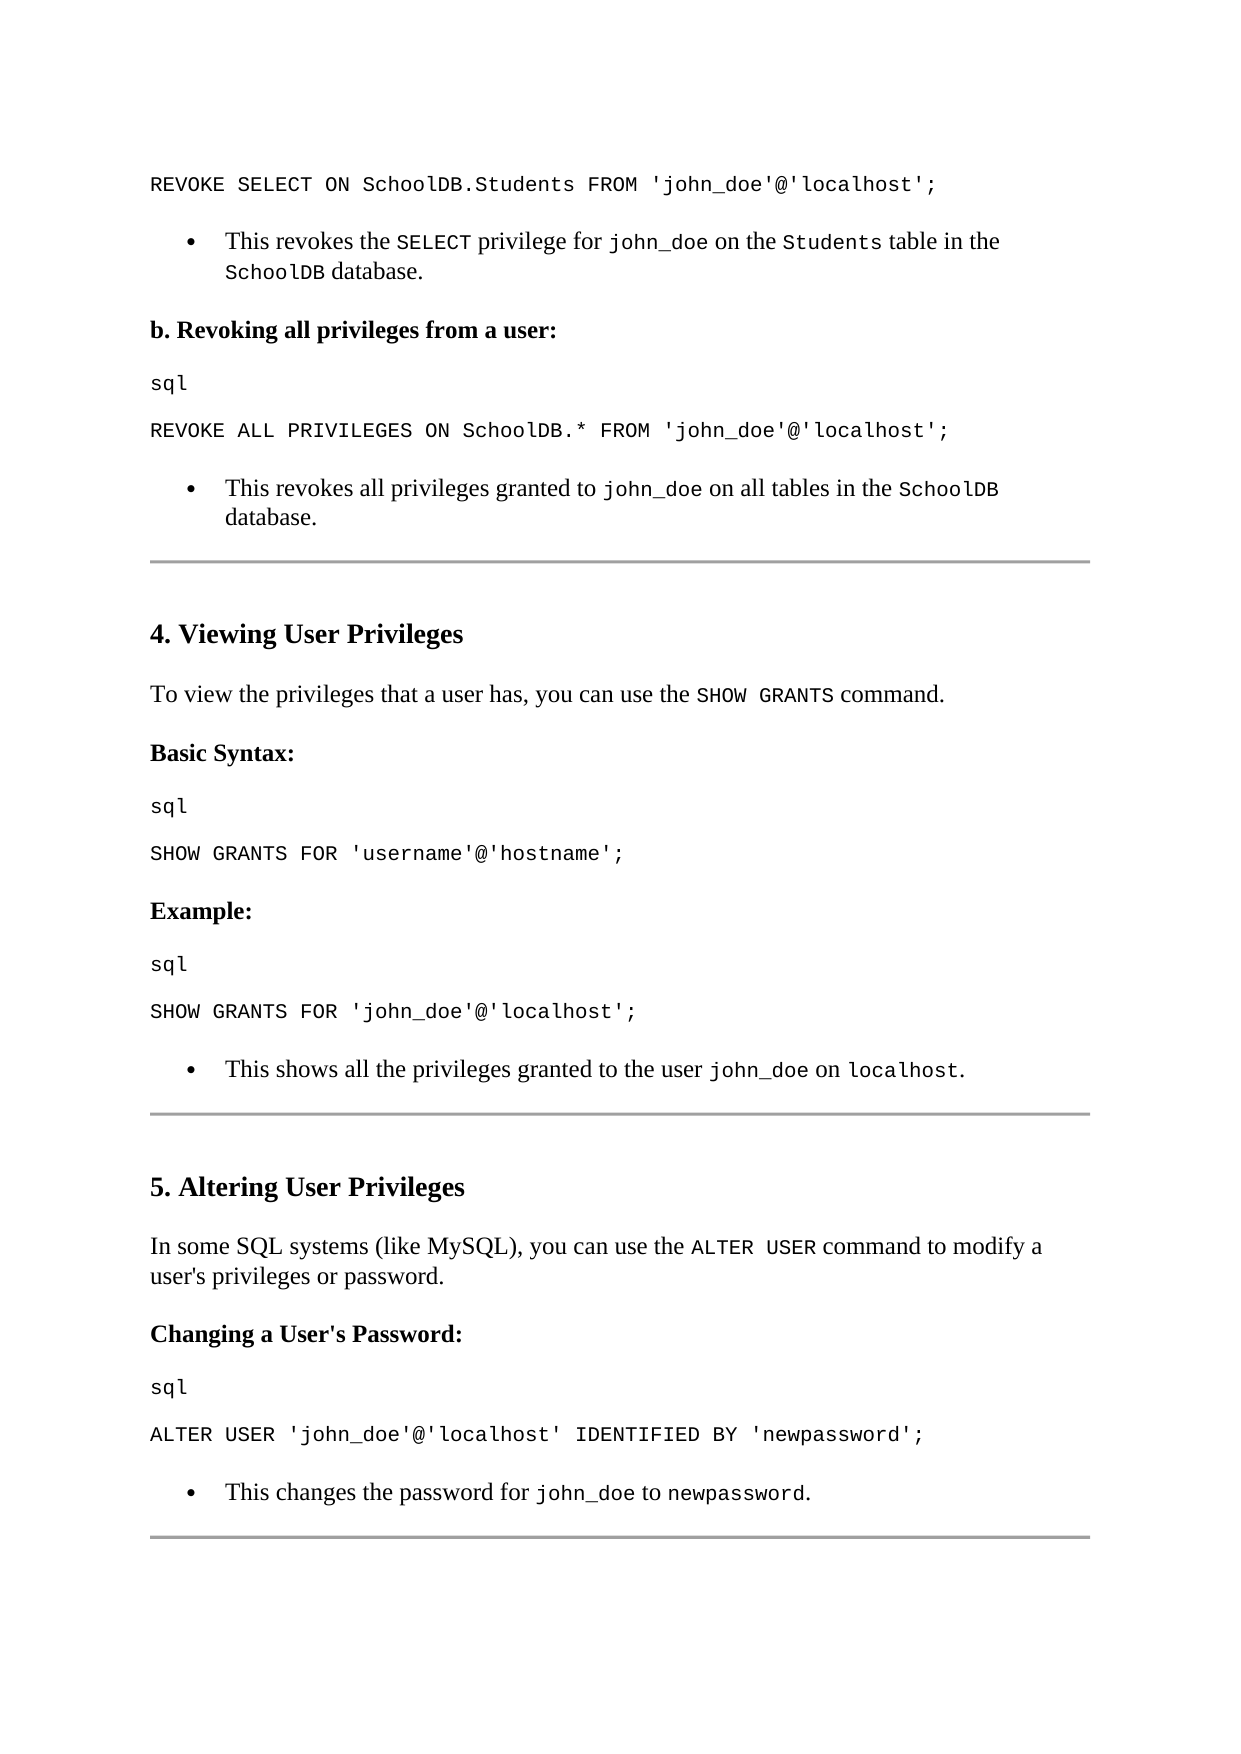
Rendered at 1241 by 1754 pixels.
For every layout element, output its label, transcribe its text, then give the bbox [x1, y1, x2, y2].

text sql [150, 796, 1090, 819]
list This shows all the privileges granted to the user john_doe on localhost. [187, 1054, 1090, 1083]
text SHOW GRANTS FOR 'john_doe'@'localhost'; [150, 1001, 1090, 1025]
text REVOKE ALL PRIVILEGES ON SchoolDB.* FROM 'john_doe'@'localhost'; [150, 420, 1090, 444]
text Basic Syntax: [150, 738, 1090, 767]
text ALTER USER 'john_doe'@'localhost' IDENTIFIED BY 'newpassword'; [150, 1424, 1090, 1448]
text sql [150, 1377, 1090, 1400]
text 5. Altering User Privileges [150, 1170, 1090, 1202]
text sql [150, 373, 1090, 396]
text Changing a User's Password: [150, 1319, 1090, 1348]
list This revokes the SELECT privilege for john_doe on the Students table in the SchoolDB database. [187, 226, 1090, 286]
text To view the privileges that a user has, you can use the SHOW GRANTS command. [150, 679, 1090, 709]
text SHOW GRANTS FOR 'username'@'hostname'; [150, 843, 1090, 867]
list This changes the password for john_doe to newpassword. [187, 1477, 1090, 1506]
text REVOKE SELECT ON SchoolDB.Students FROM 'john_doe'@'localhost'; [150, 174, 1090, 197]
text Example: [150, 896, 1090, 924]
text sql [150, 954, 1090, 977]
text 4. Viewing User Privileges [150, 617, 1090, 650]
text In some SQL systems (like MySQL), you can use the ALTER USER command to modify a user's privileges or password. [150, 1231, 1090, 1290]
text b. Revoking all privileges from a user: [150, 315, 1090, 343]
list This revokes all privileges granted to john_doe on all tables in the SchoolDB database. [187, 473, 1090, 531]
